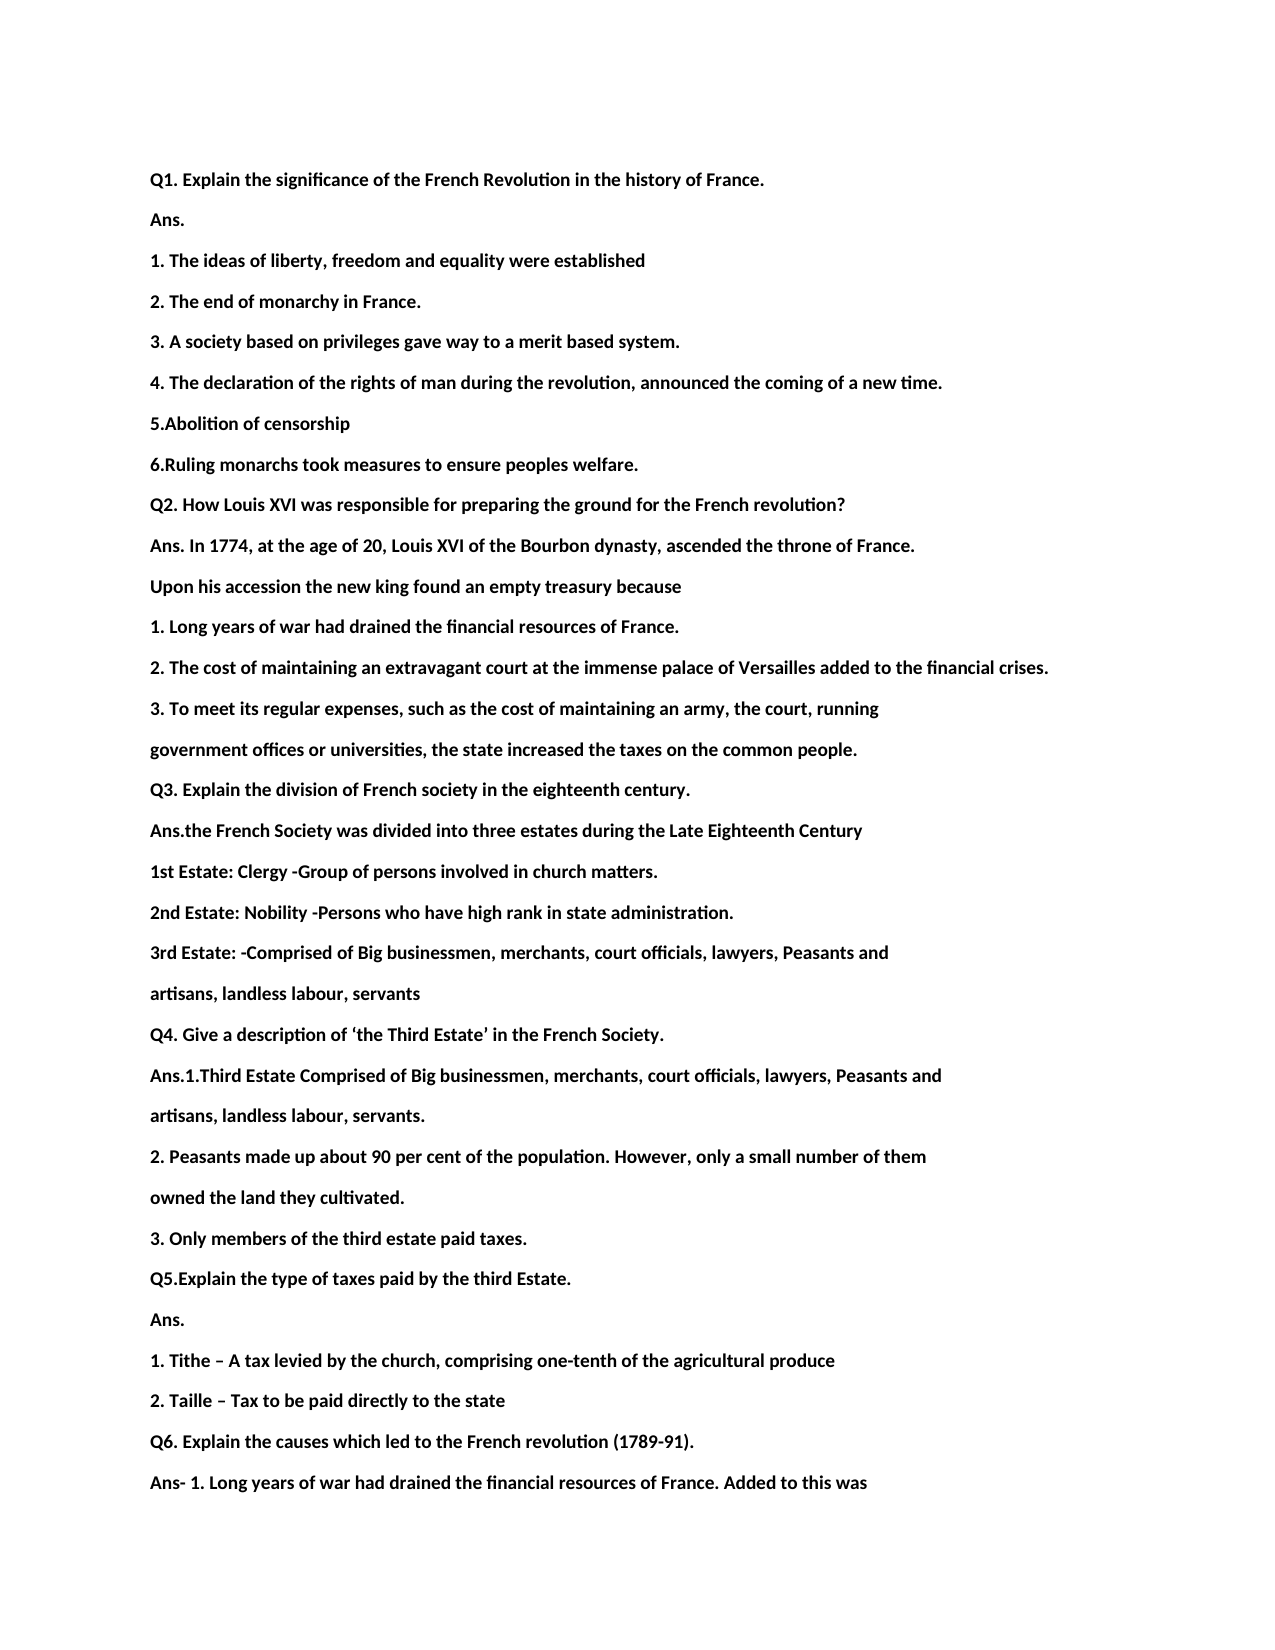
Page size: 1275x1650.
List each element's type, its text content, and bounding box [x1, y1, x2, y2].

text Q5.Explain the type of taxes paid by the third Estate. [150, 1250, 1125, 1290]
text 2. Taille – Tax to be paid directly to the state [150, 1372, 1125, 1413]
text 1. The ideas of liberty, freedom and equality were established [150, 231, 1125, 272]
text Ans. [150, 1290, 1125, 1331]
text Q1. Explain the significance of the French Revolution in the history of France. [150, 150, 1125, 191]
text Ans.1.Third Estate Comprised of Big businessmen, merchants, court officials, lawyers, Peasants and [150, 1046, 1125, 1087]
text Q3. Explain the division of French society in the eighteenth century. [150, 761, 1125, 802]
text Q6. Explain the causes which led to the French revolution (1789-91). [150, 1413, 1125, 1453]
text 2nd Estate: Nobility -Persons who have high rank in state administration. [150, 883, 1125, 924]
text 6.Ruling monarchs took measures to ensure peoples welfare. [150, 435, 1125, 476]
text 1. Long years of war had drained the financial resources of France. [150, 598, 1125, 639]
text 3. Only members of the third estate paid taxes. [150, 1209, 1125, 1250]
text 3rd Estate: -Comprised of Big businessmen, merchants, court officials, lawyers, Peasants and [150, 924, 1125, 964]
text Ans. In 1774, at the age of 20, Louis XVI of the Bourbon dynasty, ascended the throne of France. [150, 517, 1125, 557]
text Ans- 1. Long years of war had drained the financial resources of France. Added to this was [150, 1453, 1125, 1494]
text 3. A society based on privileges gave way to a merit based system. [150, 313, 1125, 354]
text government offices or universities, the state increased the taxes on the common people. [150, 720, 1125, 761]
text Ans. [150, 191, 1125, 231]
text 3. To meet its regular expenses, such as the cost of maintaining an army, the court, running [150, 679, 1125, 720]
text 2. Peasants made up about 90 per cent of the population. However, only a small number of them [150, 1127, 1125, 1168]
text Ans.the French Society was divided into three estates during the Late Eighteenth Century [150, 802, 1125, 842]
text artisans, landless labour, servants [150, 964, 1125, 1005]
text 2. The end of monarchy in France. [150, 272, 1125, 313]
text 4. The declaration of the rights of man during the revolution, announced the coming of a new time. [150, 354, 1125, 394]
text 2. The cost of maintaining an extravagant court at the immense palace of Versailles added to the financial crises. [150, 639, 1125, 679]
text 5.Abolition of censorship [150, 394, 1125, 435]
text Upon his accession the new king found an empty treasury because [150, 557, 1125, 598]
text artisans, landless labour, servants. [150, 1087, 1125, 1127]
text Q2. How Louis XVI was responsible for preparing the ground for the French revolution? [150, 476, 1125, 517]
text 1. Tithe – A tax levied by the church, comprising one-tenth of the agricultural produce [150, 1331, 1125, 1372]
text 1st Estate: Clergy -Group of persons involved in church matters. [150, 842, 1125, 883]
text owned the land they cultivated. [150, 1168, 1125, 1209]
text Q4. Give a description of ‘the Third Estate’ in the French Society. [150, 1005, 1125, 1046]
